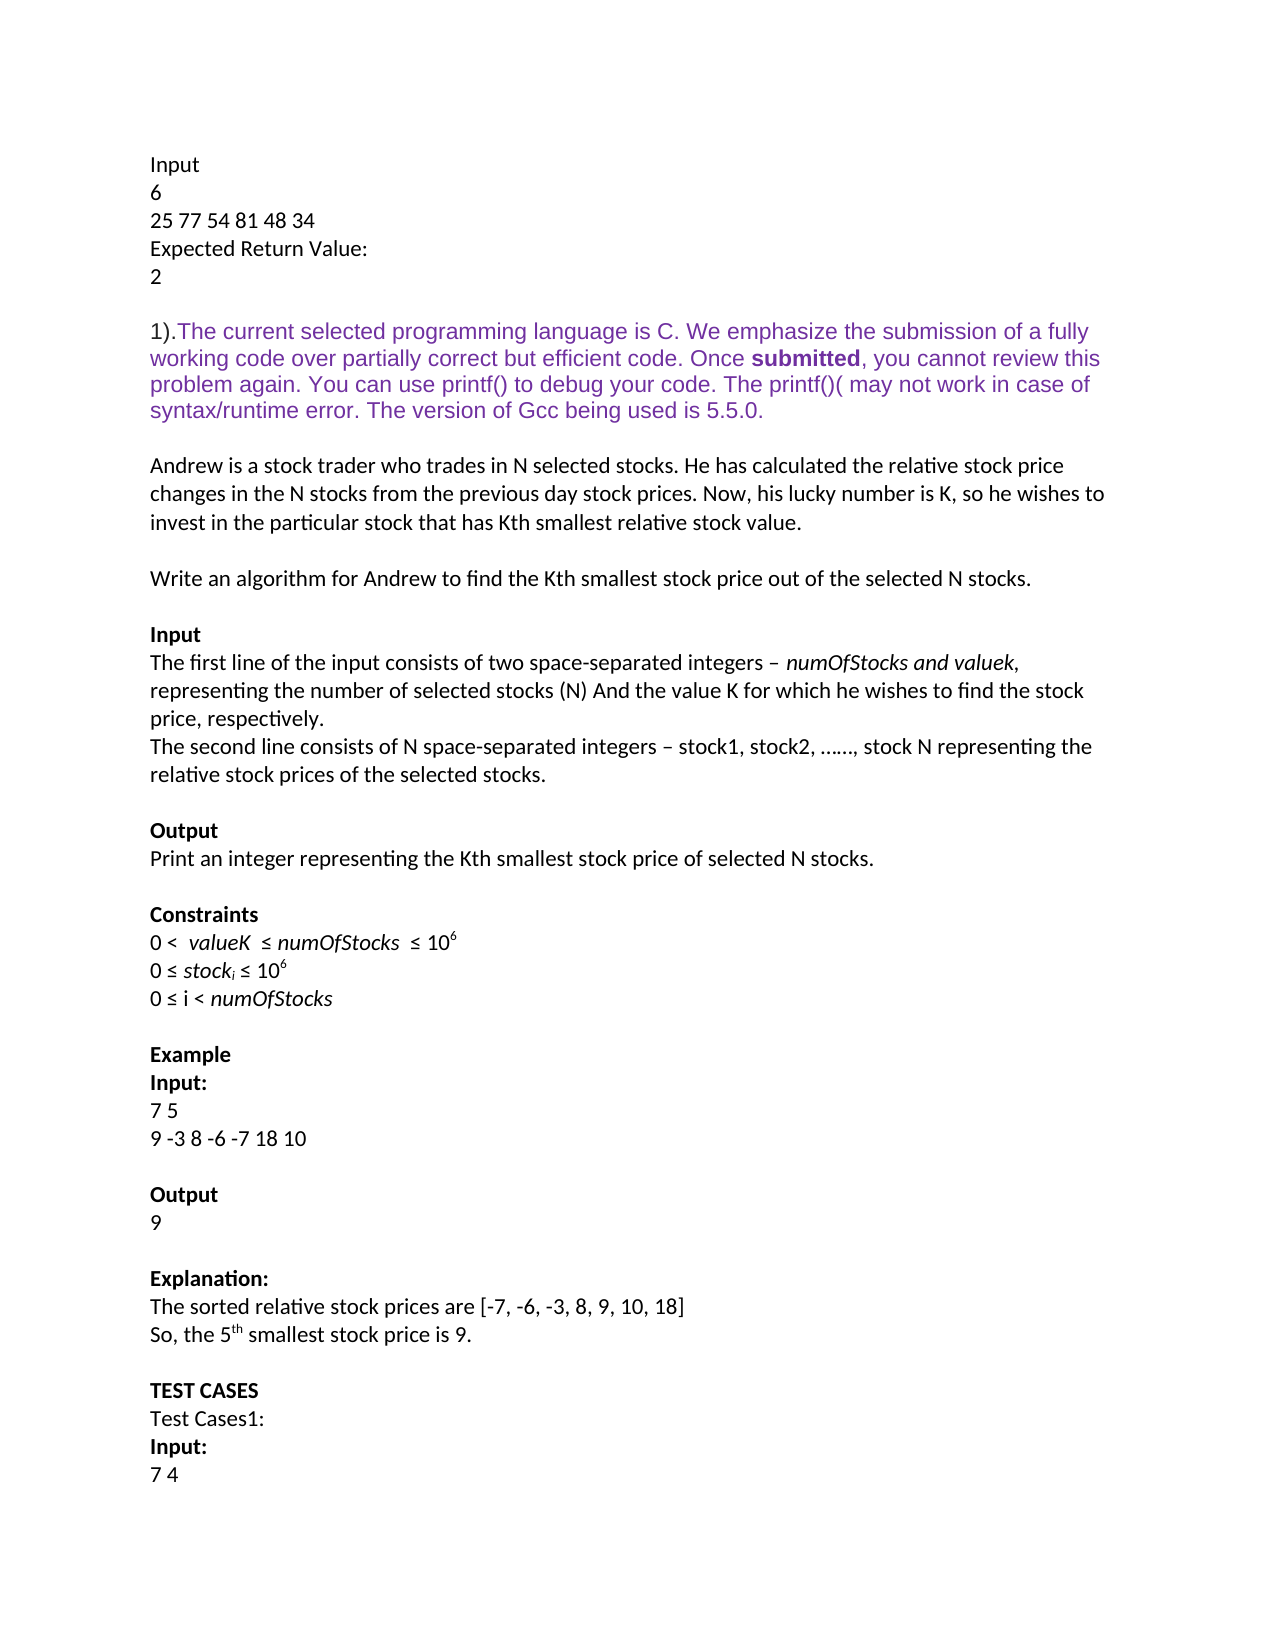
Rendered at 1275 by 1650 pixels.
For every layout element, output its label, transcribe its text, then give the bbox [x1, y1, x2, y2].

text 0 < valueK ≤ numOfStocks ≤ 106 [150, 928, 1125, 956]
text Input [150, 620, 1125, 648]
text The first line of the input consists of two space-separated integers – numOfStocks and valuek, representing the number of selected stocks (N) And the value K for which he wishes to find the stock price, respectively. [150, 648, 1125, 732]
text 7 4 [150, 1460, 1125, 1488]
text Input: [150, 1432, 1125, 1460]
text 6 [150, 178, 1125, 206]
text Output [150, 1180, 1125, 1208]
text Test Cases1: [150, 1404, 1125, 1432]
text Example [150, 1040, 1125, 1068]
text Input [150, 150, 1125, 178]
text Write an algorithm for Andrew to find the Kth smallest stock price out of the selected N stocks. [150, 564, 1125, 592]
text Constraints [150, 900, 1125, 928]
text The sorted relative stock prices are [-7, -6, -3, 8, 9, 10, 18] [150, 1292, 1125, 1320]
text 9 [150, 1208, 1125, 1236]
text 0 ≤ stocki ≤ 106 [150, 956, 1125, 984]
text 7 5 [150, 1096, 1125, 1124]
text 25 77 54 81 48 34 [150, 206, 1125, 234]
text Explanation: [150, 1264, 1125, 1292]
text 9 -3 8 -6 -7 18 10 [150, 1124, 1125, 1152]
text Expected Return Value: [150, 234, 1125, 262]
text 2 [150, 262, 1125, 290]
text Input: [150, 1068, 1125, 1096]
text Print an integer representing the Kth smallest stock price of selected N stocks. [150, 844, 1125, 872]
text Output [150, 816, 1125, 844]
text 1).The current selected programming language is C. We emphasize the submission of a fully working code over partially correct but efficient code. Once submitted, you cannot review this problem again. You can use printf() to debug your code. The printf()( may not work in case of syntax/runtime error. The version of Gcc being used is 5.5.0. [150, 318, 1125, 423]
text TEST CASES [150, 1376, 1125, 1404]
text 0 ≤ i < numOfStocks [150, 984, 1125, 1012]
text The second line consists of N space-separated integers – stock1, stock2, ……, stock N representing the relative stock prices of the selected stocks. [150, 732, 1125, 788]
text Andrew is a stock trader who trades in N selected stocks. He has calculated the relative stock price changes in the N stocks from the previous day stock prices. Now, his lucky number is K, so he wishes to invest in the particular stock that has Kth smallest relative stock value. [150, 452, 1125, 536]
text So, the 5th smallest stock price is 9. [150, 1320, 1125, 1348]
